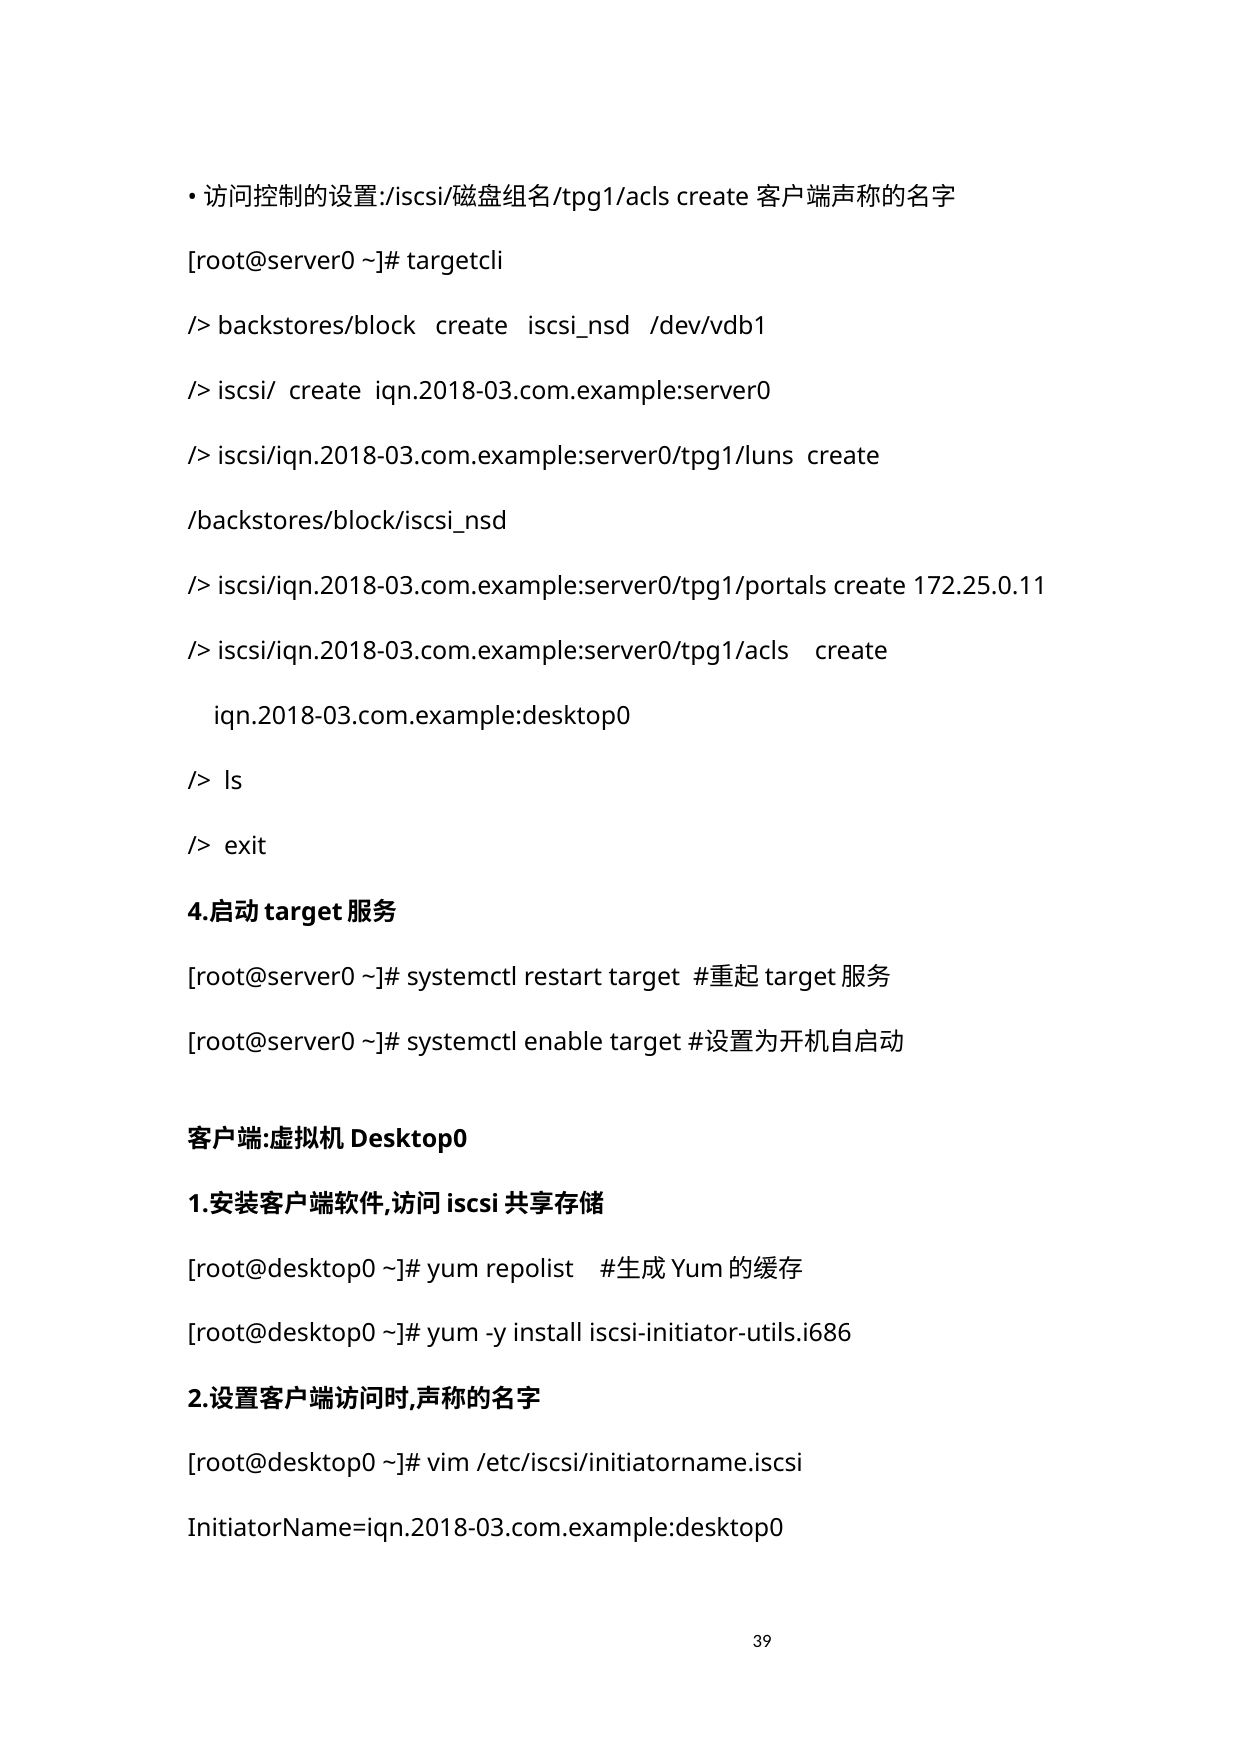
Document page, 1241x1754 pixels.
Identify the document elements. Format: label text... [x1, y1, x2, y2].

text /> iscsi/ create iqn.2018-03.com.example:server0 [187, 357, 1053, 422]
text 2.设置客户端访问时,声称的名字 [187, 1364, 1053, 1429]
text 4.启动target服务 [187, 877, 1053, 942]
text /> exit [187, 812, 1053, 877]
text 客户端:虚拟机Desktop0 [187, 1104, 1053, 1169]
text [root@desktop0 ~]# yum repolist #生成Yum的缓存 [187, 1234, 1053, 1299]
text 1.安装客户端软件,访问iscsi共享存储 [187, 1169, 1053, 1234]
text [root@server0 ~]# systemctl restart target #重起target服务 [187, 942, 1053, 1007]
text /> iscsi/iqn.2018-03.com.example:server0/tpg1/luns create /backstores/block/iscsi_nsd [187, 422, 1053, 552]
text [root@server0 ~]# systemctl enable target #设置为开机自启动 [187, 1007, 1053, 1072]
text [root@desktop0 ~]# vim /etc/iscsi/initiatorname.iscsi [187, 1429, 1053, 1494]
text iqn.2018-03.com.example:desktop0 [187, 682, 1053, 747]
text InitiatorName=iqn.2018-03.com.example:desktop0 [187, 1494, 1053, 1559]
text /> backstores/block create iscsi_nsd /dev/vdb1 [187, 292, 1053, 357]
text • 访问控制的设置:/iscsi/磁盘组名/tpg1/acls create 客户端声称的名字 [187, 162, 1053, 227]
text /> iscsi/iqn.2018-03.com.example:server0/tpg1/portals create 172.25.0.11 [187, 552, 1053, 617]
text [root@desktop0 ~]# yum -y install iscsi-initiator-utils.i686 [187, 1299, 1053, 1364]
text /> ls [187, 747, 1053, 812]
text [root@server0 ~]# targetcli [187, 227, 1053, 292]
text /> iscsi/iqn.2018-03.com.example:server0/tpg1/acls create [187, 617, 1053, 682]
